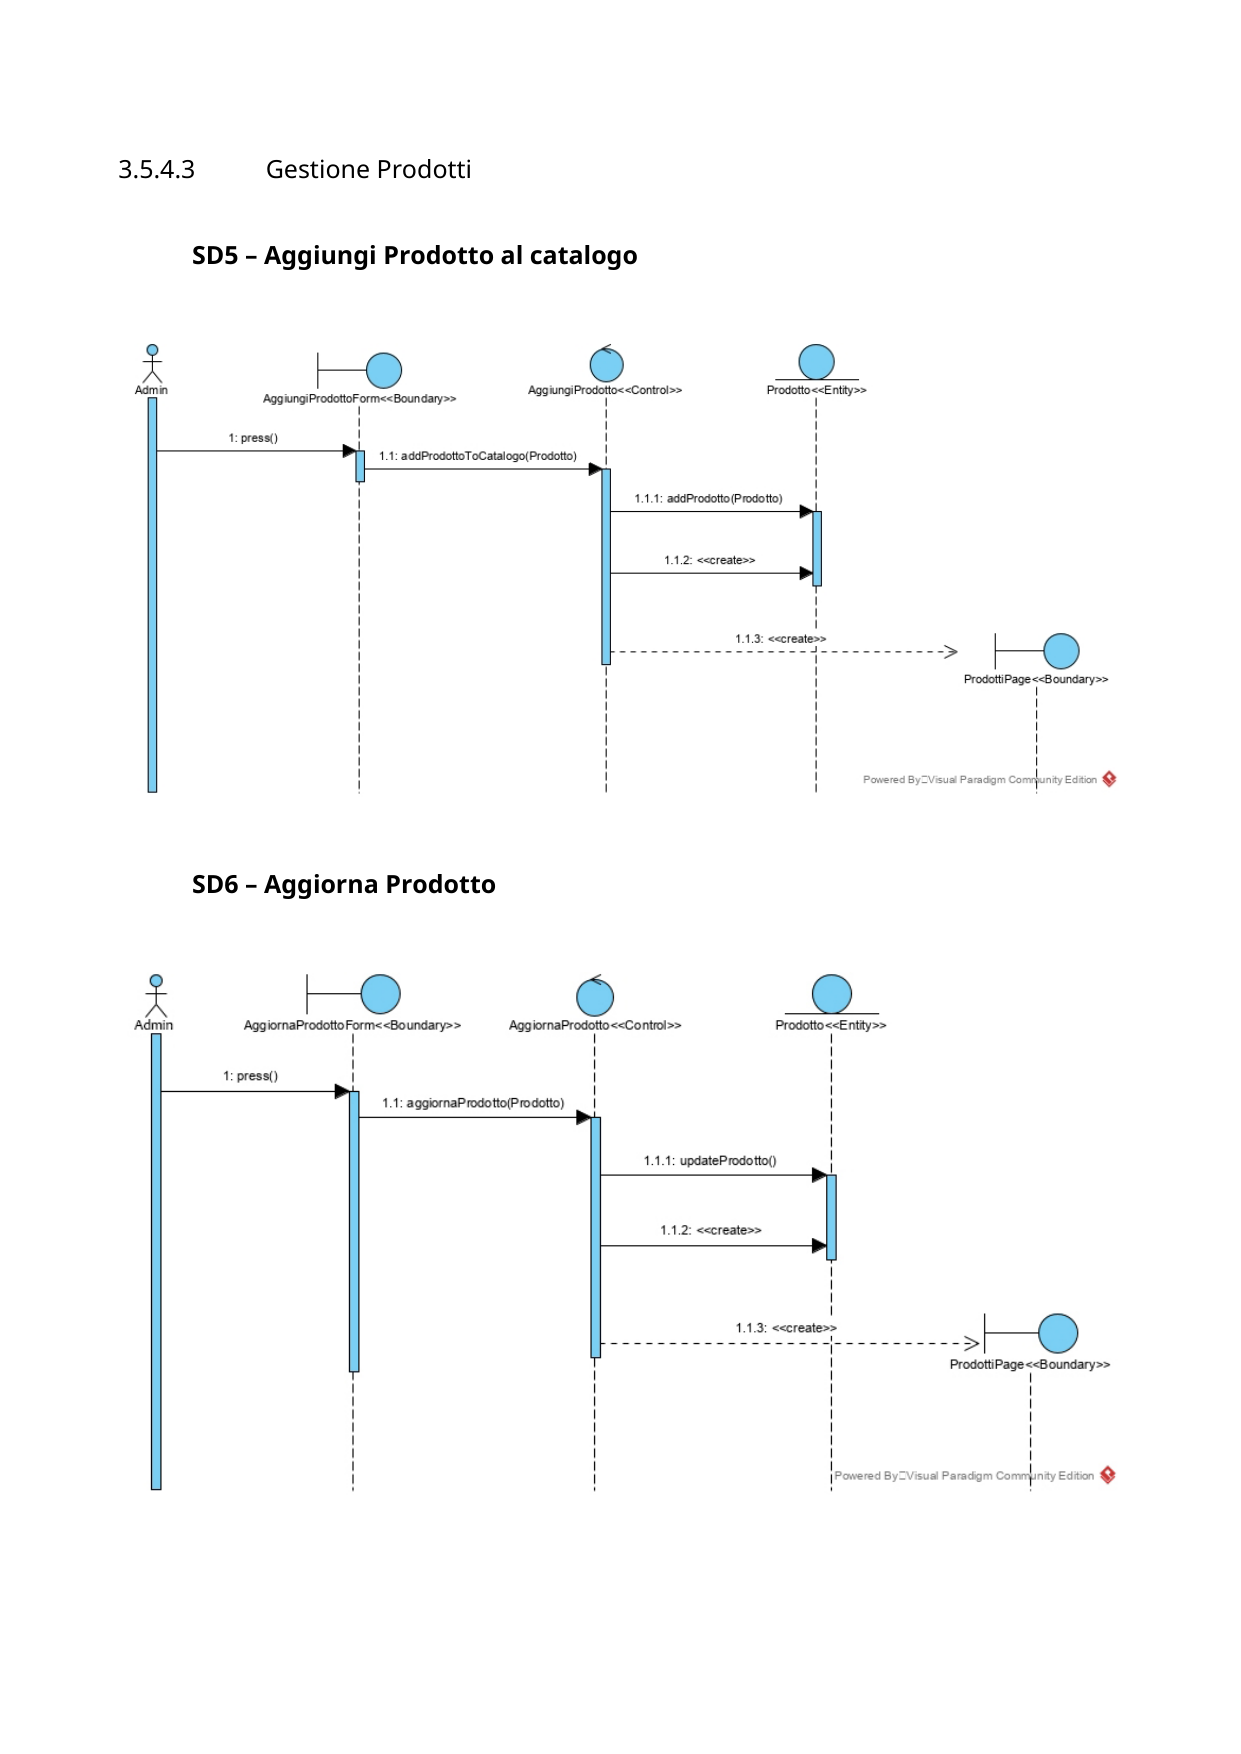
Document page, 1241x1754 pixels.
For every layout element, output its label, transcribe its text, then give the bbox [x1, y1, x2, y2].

subtitle 3.5.4.3 Gestione Prodotti [118, 152, 1122, 186]
text SD6 – Aggiorna Prodotto [118, 867, 1122, 901]
picture [118, 972, 1122, 1495]
picture [118, 343, 1122, 797]
text SD5 – Aggiungi Prodotto al catalogo [118, 238, 1122, 272]
